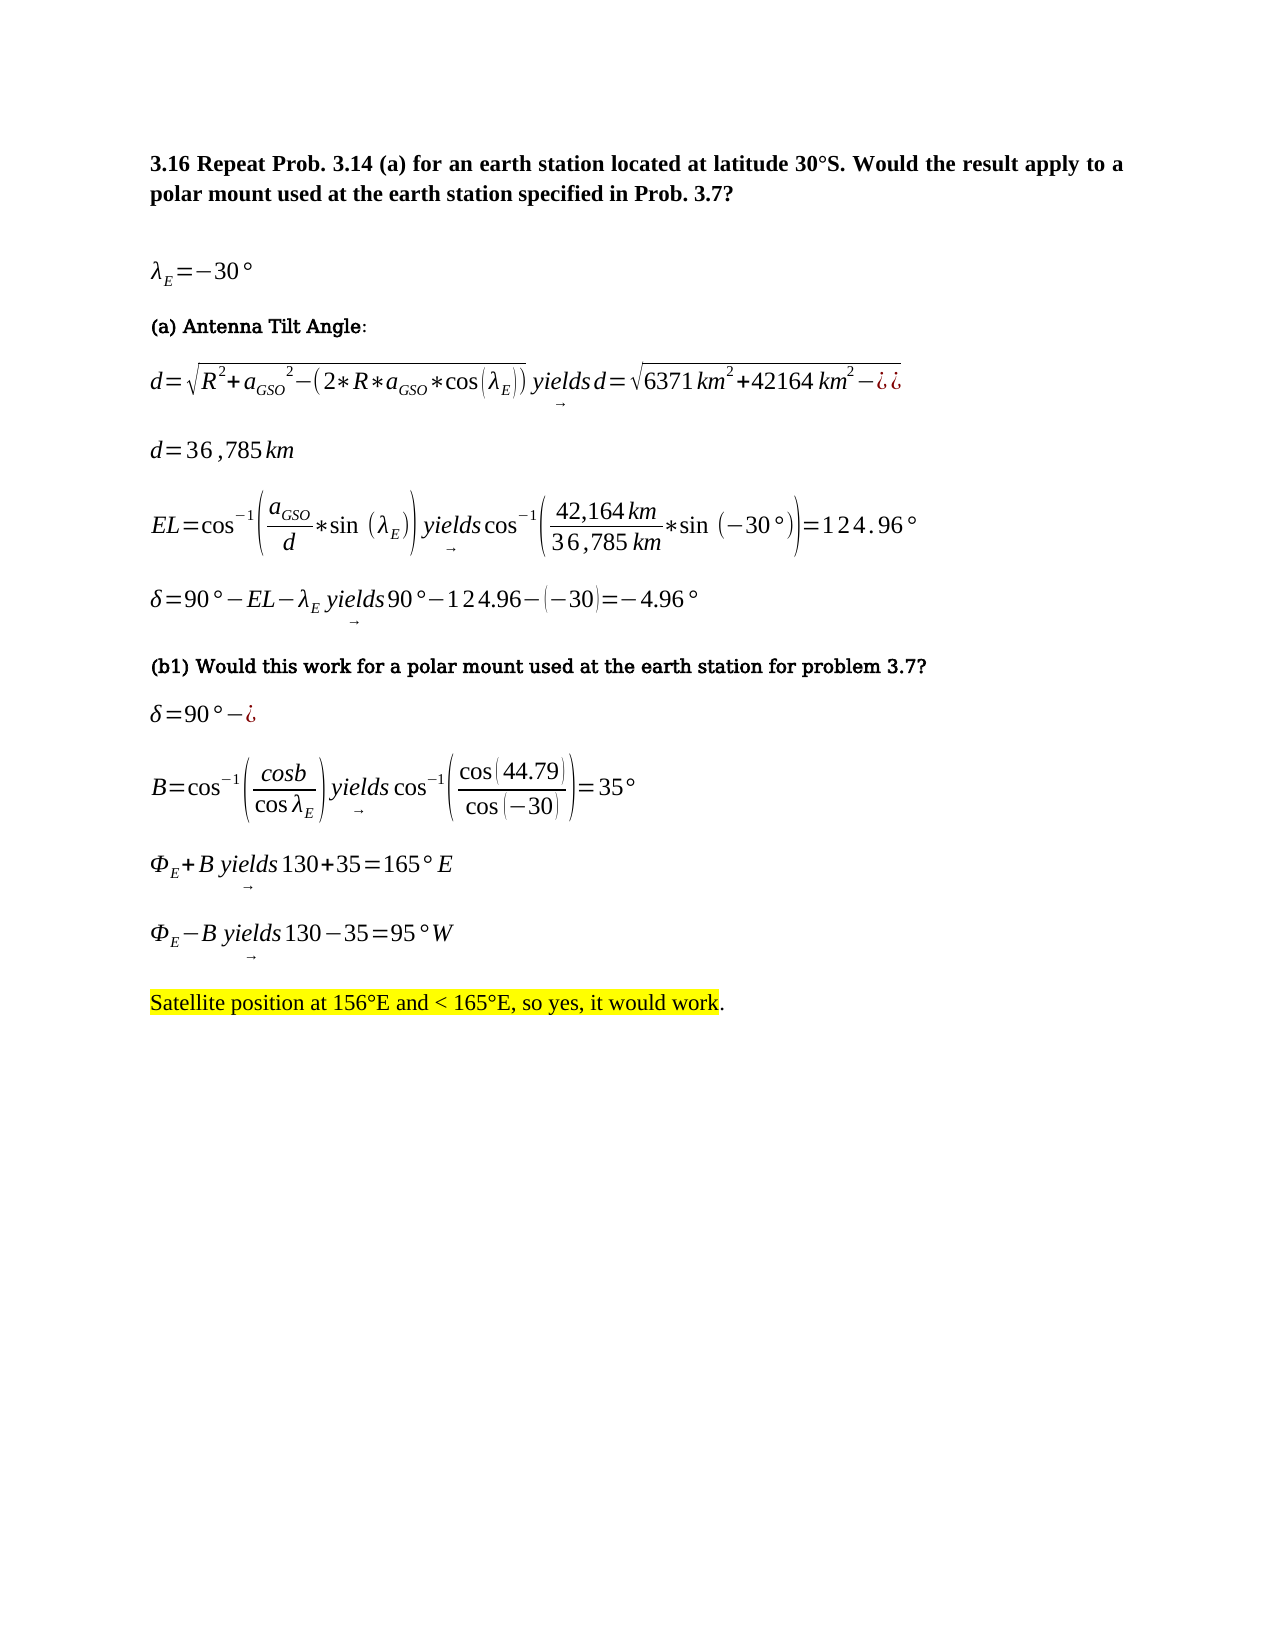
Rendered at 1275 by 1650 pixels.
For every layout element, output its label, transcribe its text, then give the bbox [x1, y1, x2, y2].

text (a) Antenna Tilt Angle: [150, 314, 1125, 337]
text 3.16 Repeat Prob. 3.14 (a) for an earth station located at latitude 30°S. Would the result apply to a polar mount used at the earth station specified in Prob. 3.7? [150, 150, 1125, 207]
text Satellite position at 156°E and < 165°E, so yes, it would work. [150, 988, 1125, 1015]
text (b1) Would this work for a polar mount used at the earth station for problem 3.7? [150, 654, 1125, 677]
